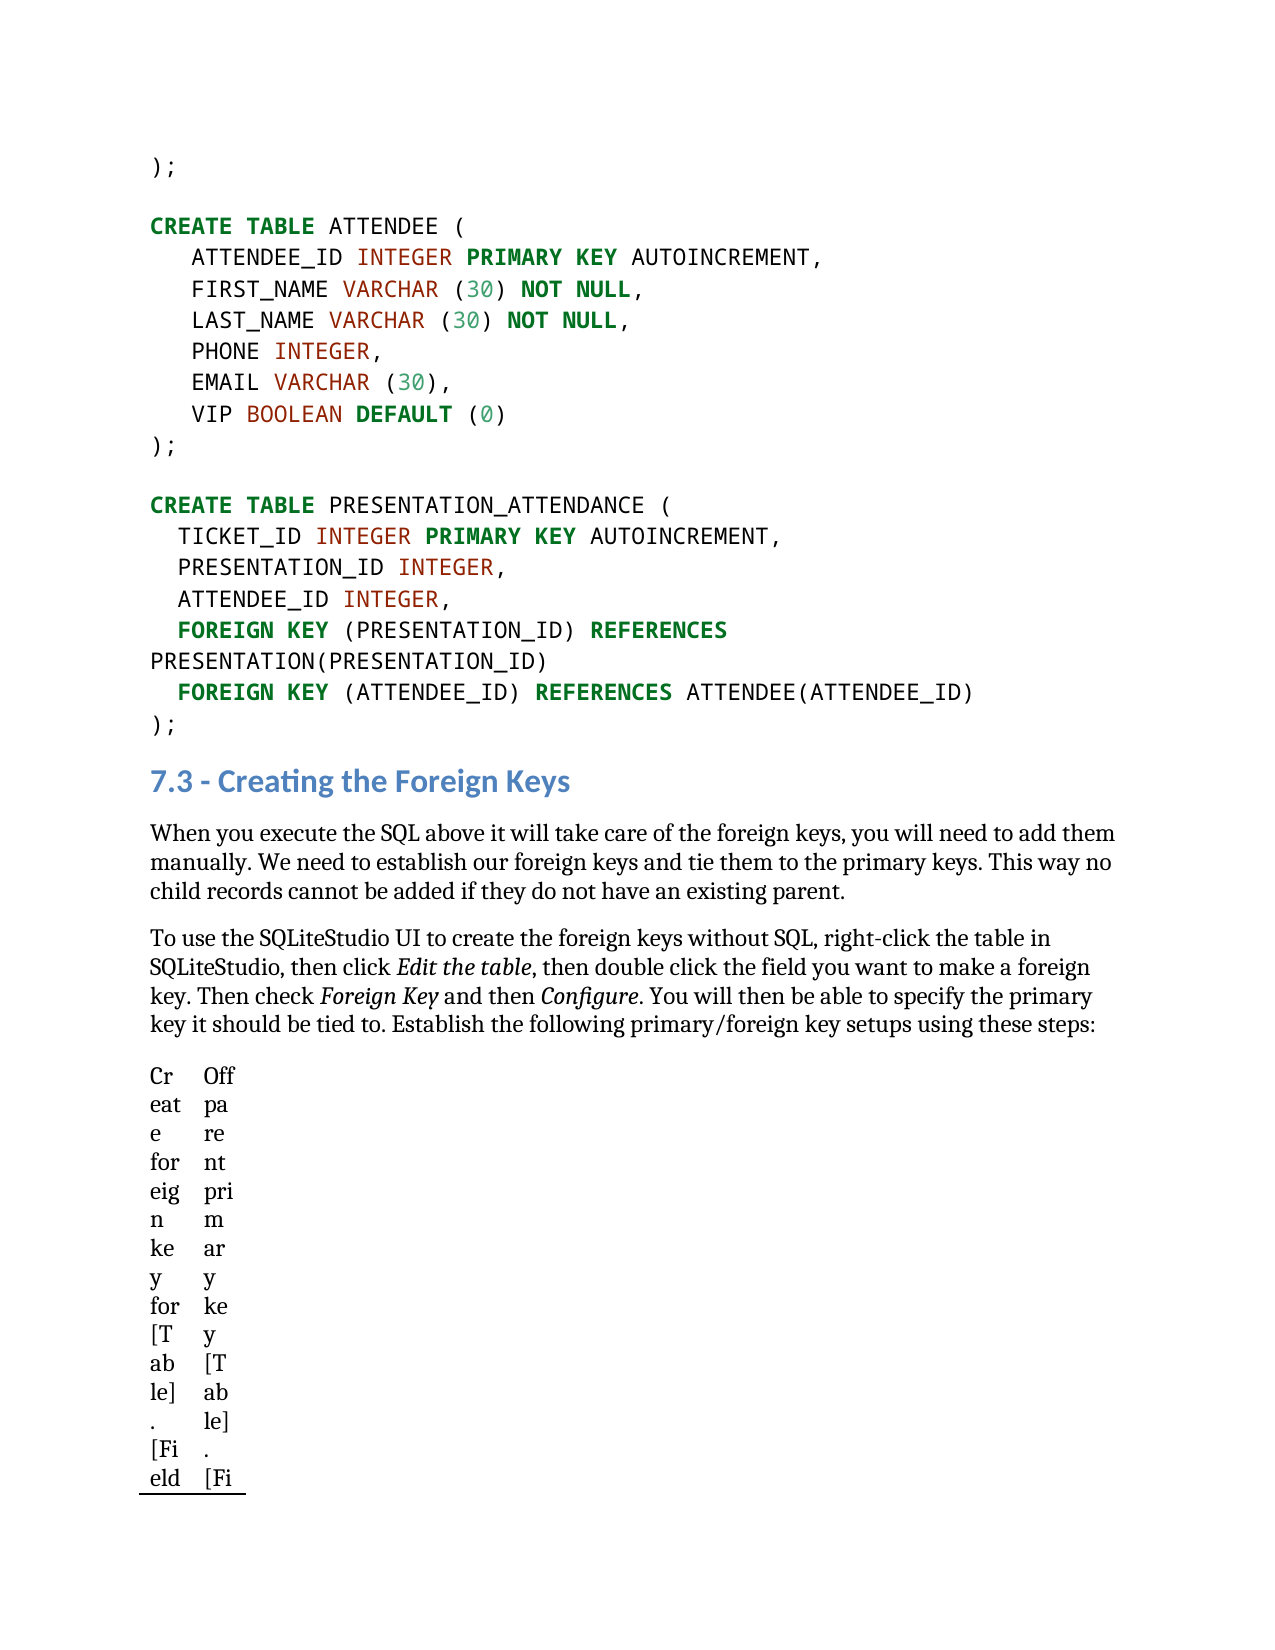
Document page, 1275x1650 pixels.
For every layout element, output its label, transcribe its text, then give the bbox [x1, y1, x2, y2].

text To use the SQLiteStudio UI to create the foreign keys without SQL, right-click the table in SQLiteStudio, then click Edit the table, then double click the field you want to make a foreign key. Then check Foreign Key and then Configure. You will then be able to specify the primary key it should be tied to. Establish the following primary/foreign key setups using these steps: [150, 924, 1125, 1039]
table_header Create foreign key for [Table].[Field] [139, 1058, 192, 1493]
text When you execute the SQL above it will take care of the foreign keys, you will need to add them manually. We need to establish our foreign keys and tie them to the primary keys. This way no child records cannot be added if they do not have an existing parent. [150, 819, 1125, 905]
subtitle 7.3 - Creating the Foreign Keys [150, 759, 1125, 800]
table_header Off parent primary key [Table].[Field] [192, 1058, 246, 1493]
